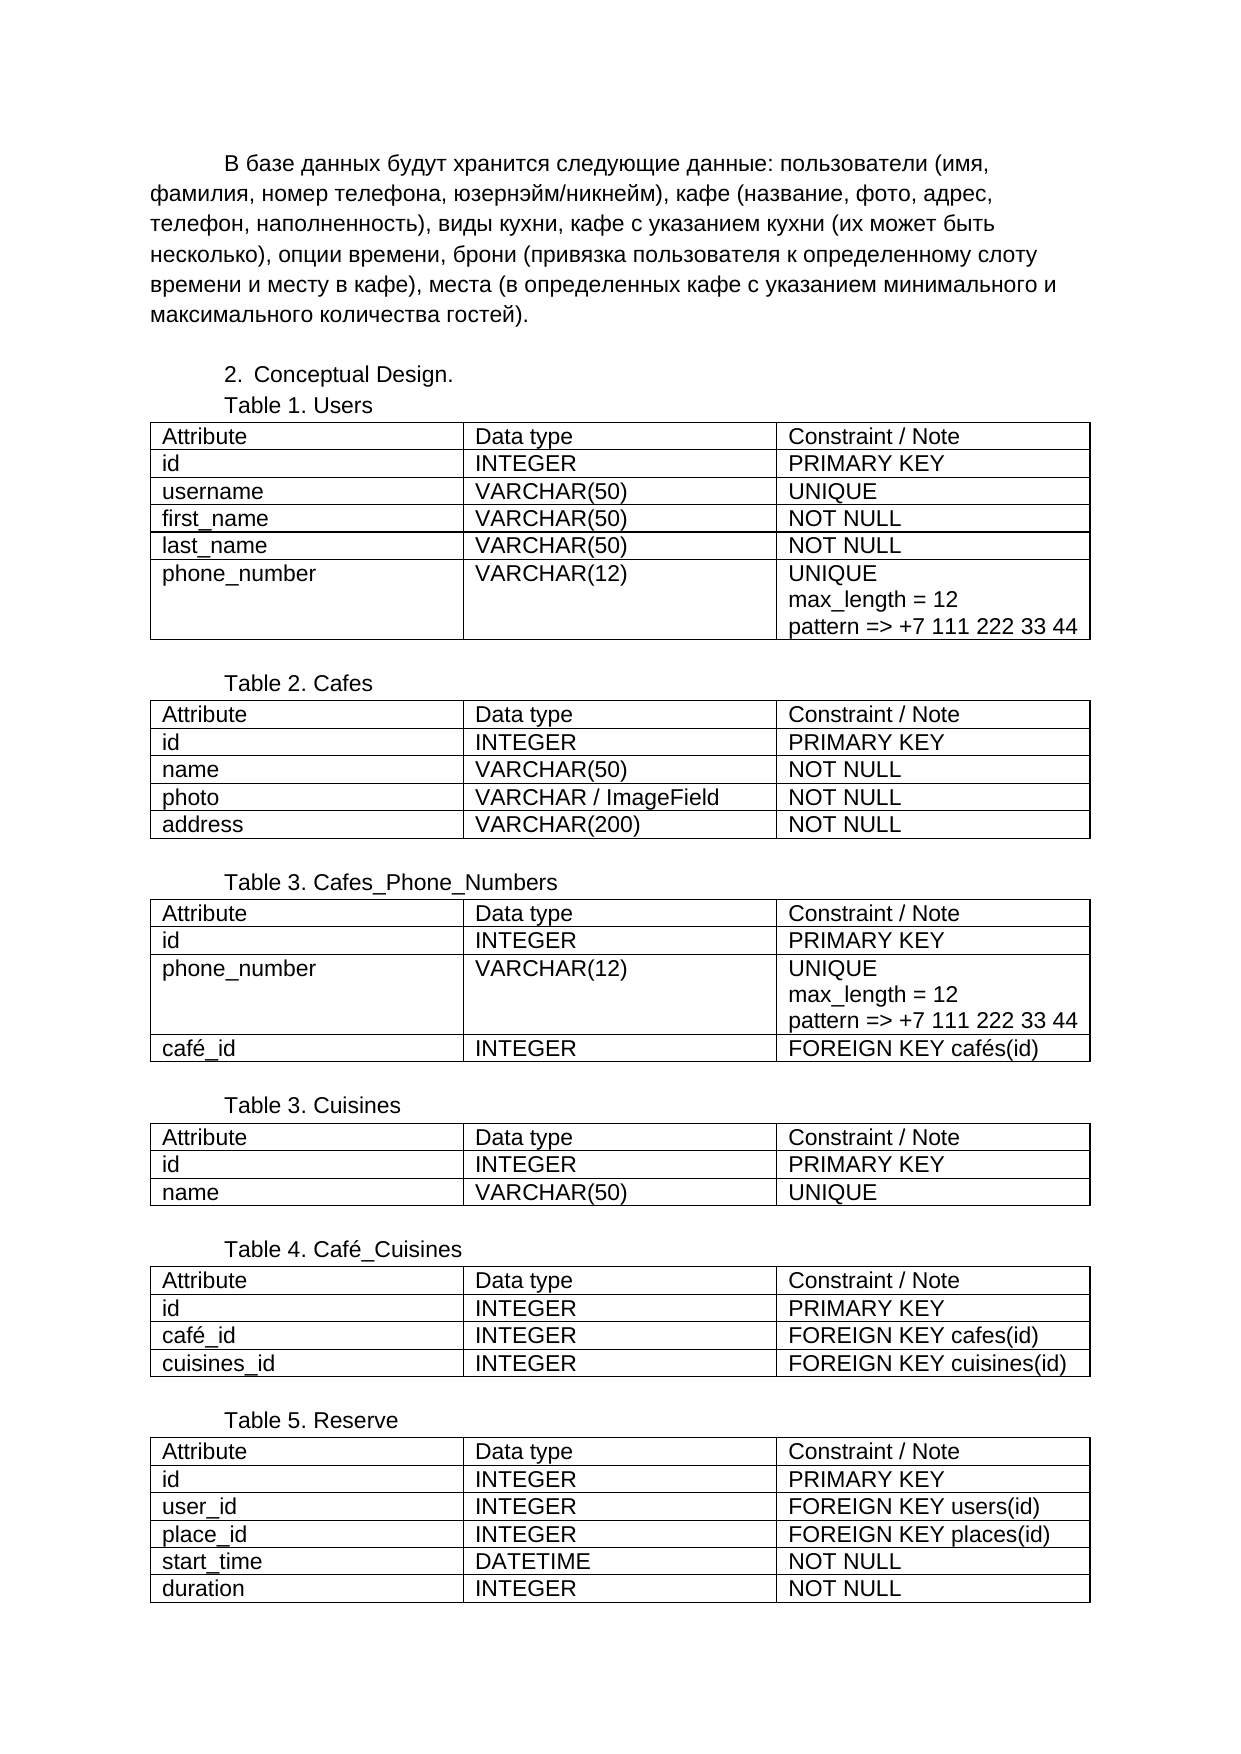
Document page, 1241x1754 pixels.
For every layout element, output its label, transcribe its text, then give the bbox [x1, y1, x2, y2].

table_cell INTEGER [464, 1322, 776, 1348]
table_header Attribute [151, 1124, 463, 1150]
table_cell INTEGER [464, 729, 776, 755]
table_cell VARCHAR(12) [464, 560, 776, 639]
table_header Data type [464, 900, 776, 926]
table_cell NOT NULL [777, 784, 1089, 810]
table_header Constraint / Note [777, 701, 1089, 728]
table_cell FOREIGN KEY places(id) [777, 1521, 1089, 1547]
table_cell INTEGER [464, 1295, 776, 1321]
text Table 5. Reserve [150, 1407, 1090, 1433]
table_header Constraint / Note [777, 1124, 1089, 1150]
table_header Attribute [151, 423, 463, 449]
table_cell id [151, 1151, 463, 1177]
table_cell VARCHAR(50) [464, 478, 776, 504]
table_cell PRIMARY KEY [777, 1466, 1089, 1492]
text Table 4. Café_Cuisines [150, 1236, 1090, 1262]
table_cell id [151, 729, 463, 755]
table_cell phone_number [151, 955, 463, 1034]
table_cell FOREIGN KEY cuisines(id) [777, 1350, 1089, 1376]
table_header Constraint / Note [777, 1267, 1089, 1294]
text Table 1. Users [150, 392, 1090, 418]
table_cell photo [151, 784, 463, 810]
table_cell user_id [151, 1493, 463, 1519]
table_header Data type [464, 423, 776, 449]
table_cell id [151, 1466, 463, 1492]
table_cell VARCHAR(12) [464, 955, 776, 1034]
table_cell INTEGER [464, 1493, 776, 1519]
table_cell NOT NULL [777, 533, 1089, 559]
table_cell FOREIGN KEY cafés(id) [777, 1035, 1089, 1061]
table_cell UNIQUE max_length = 12 pattern => +7 111 222 33 44 [777, 560, 1089, 639]
table_cell id [151, 927, 463, 954]
text Table 3. Cuisines [150, 1092, 1090, 1119]
table_cell VARCHAR(50) [464, 505, 776, 531]
table_cell INTEGER [464, 1575, 776, 1602]
table_cell name [151, 756, 463, 783]
table_cell PRIMARY KEY [777, 1151, 1089, 1177]
table_cell PRIMARY KEY [777, 1295, 1089, 1321]
table_cell place_id [151, 1521, 463, 1547]
table_cell UNIQUE [777, 1179, 1089, 1205]
table_cell NOT NULL [777, 811, 1089, 837]
table_cell phone_number [151, 560, 463, 639]
table_cell VARCHAR(200) [464, 811, 776, 837]
table_header Attribute [151, 1438, 463, 1465]
table_cell café_id [151, 1035, 463, 1061]
table_cell VARCHAR(50) [464, 1179, 776, 1205]
table_cell UNIQUE max_length = 12 pattern => +7 111 222 33 44 [777, 955, 1089, 1034]
table_cell last_name [151, 533, 463, 559]
table_cell id [151, 1295, 463, 1321]
table_cell UNIQUE [777, 478, 1089, 504]
table_cell INTEGER [464, 1035, 776, 1061]
table_header Data type [464, 1124, 776, 1150]
table_cell NOT NULL [777, 1575, 1089, 1602]
table_header Data type [464, 701, 776, 728]
text Table 3. Cafes_Phone_Numbers [150, 869, 1090, 895]
table_header Constraint / Note [777, 1438, 1089, 1465]
table_cell start_time [151, 1548, 463, 1574]
table_cell INTEGER [464, 927, 776, 954]
table_header Attribute [151, 701, 463, 728]
table_cell INTEGER [464, 1466, 776, 1492]
table_cell first_name [151, 505, 463, 531]
table_cell NOT NULL [777, 1548, 1089, 1574]
table_cell VARCHAR(50) [464, 533, 776, 559]
table_cell FOREIGN KEY users(id) [777, 1493, 1089, 1519]
table_cell NOT NULL [777, 756, 1089, 783]
table_cell FOREIGN KEY cafes(id) [777, 1322, 1089, 1348]
table_cell PRIMARY KEY [777, 729, 1089, 755]
table_cell VARCHAR / ImageField [464, 784, 776, 810]
table_cell name [151, 1179, 463, 1205]
table_header Data type [464, 1438, 776, 1465]
table_cell PRIMARY KEY [777, 450, 1089, 477]
table_cell VARCHAR(50) [464, 756, 776, 783]
list Conceptual Design. [150, 361, 1090, 388]
table_cell address [151, 811, 463, 837]
table_header Constraint / Note [777, 423, 1089, 449]
table_cell duration [151, 1575, 463, 1602]
table_cell NOT NULL [777, 505, 1089, 531]
table_header Data type [464, 1267, 776, 1294]
table_cell INTEGER [464, 1521, 776, 1547]
table_cell café_id [151, 1322, 463, 1348]
table_header Constraint / Note [777, 900, 1089, 926]
table_header Attribute [151, 1267, 463, 1294]
table_header Attribute [151, 900, 463, 926]
table_cell DATETIME [464, 1548, 776, 1574]
table_cell INTEGER [464, 1151, 776, 1177]
text Table 2. Cafes [150, 670, 1090, 697]
table_cell INTEGER [464, 450, 776, 477]
table_cell cuisines_id [151, 1350, 463, 1376]
table_cell PRIMARY KEY [777, 927, 1089, 954]
table_cell username [151, 478, 463, 504]
table_cell id [151, 450, 463, 477]
table_cell INTEGER [464, 1350, 776, 1376]
